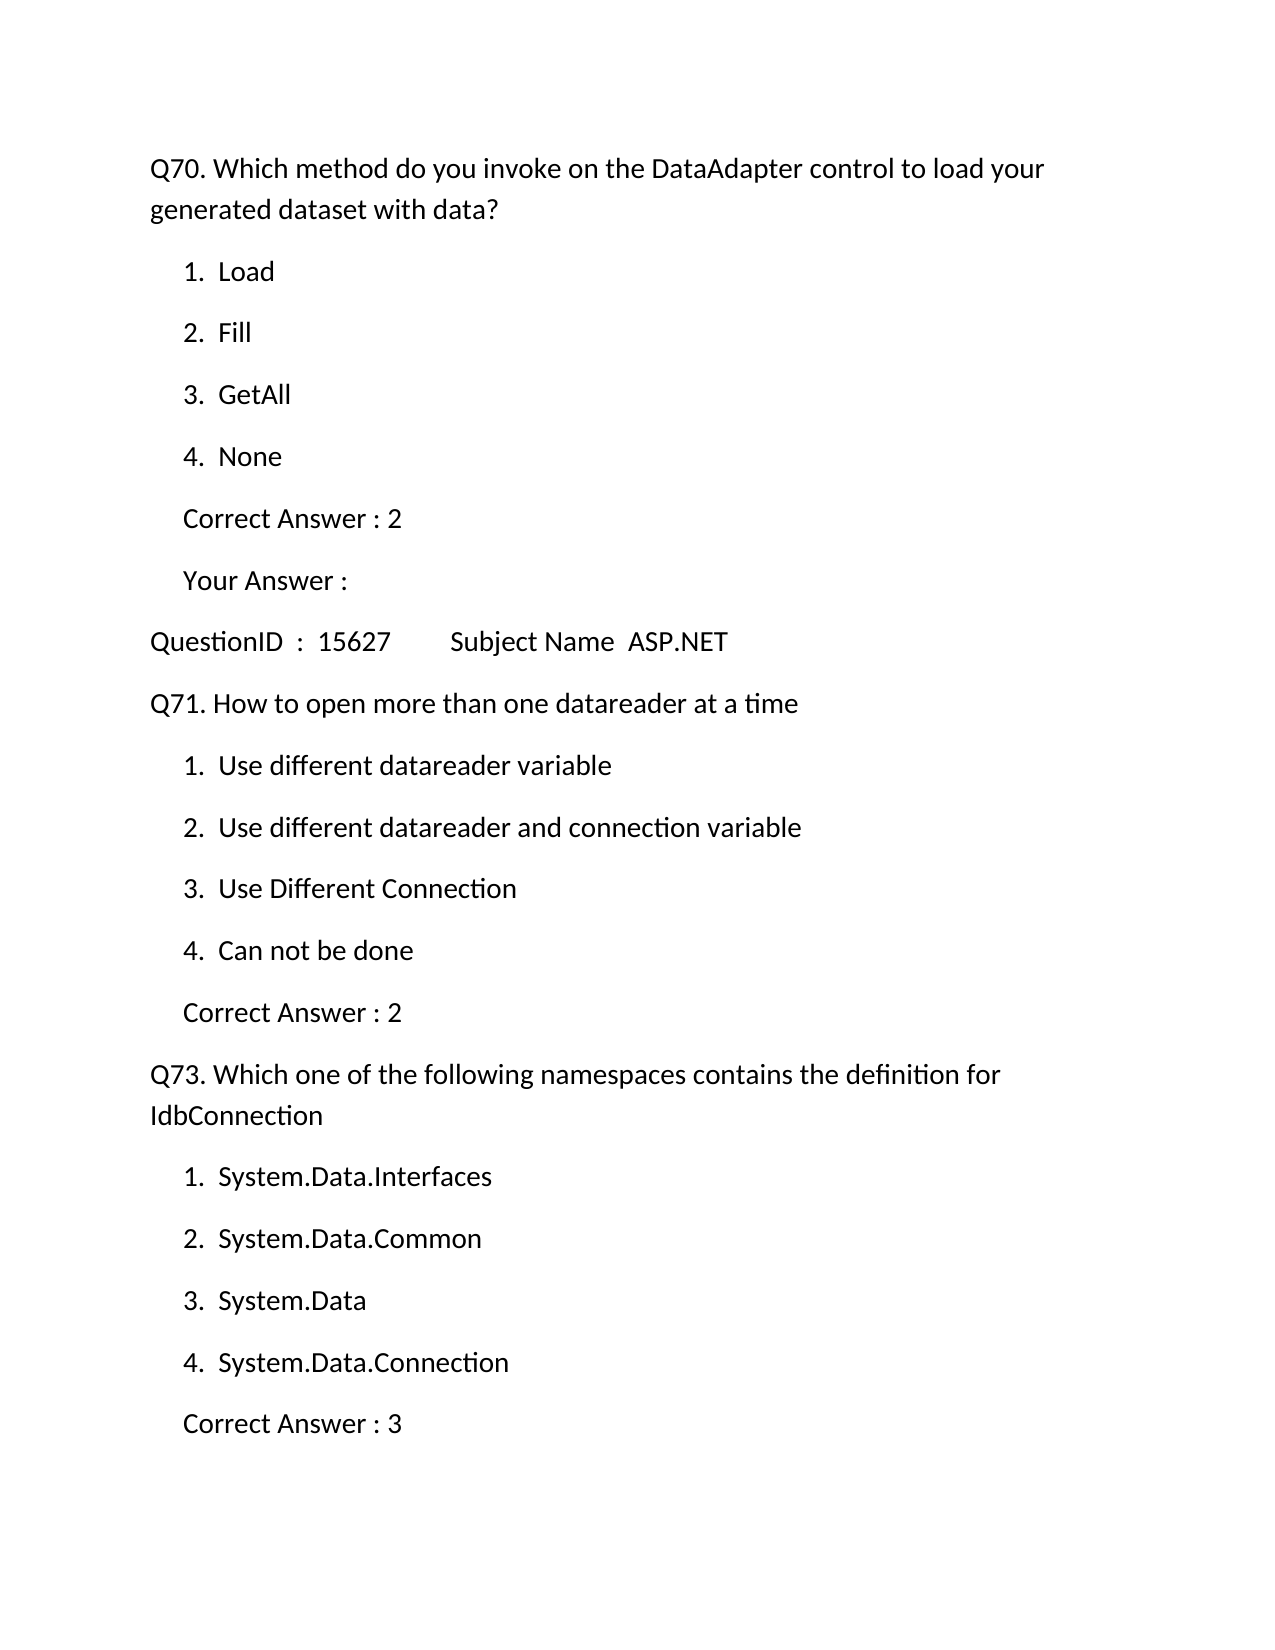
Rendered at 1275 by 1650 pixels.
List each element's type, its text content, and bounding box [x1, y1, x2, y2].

text 4. None [150, 438, 1125, 474]
text 3. Use Different Connection [150, 870, 1125, 906]
text 2. Use different datareader and connection variable [150, 809, 1125, 844]
text Your Answer : [150, 562, 1125, 597]
text 3. System.Data [150, 1282, 1125, 1318]
text 1. Use different datareader variable [150, 747, 1125, 782]
text Q70. Which method do you invoke on the DataAdapter control to load your generated dataset with data? [150, 150, 1125, 227]
text 1. Load [150, 253, 1125, 288]
text 2. System.Data.Common [150, 1220, 1125, 1256]
text Q73. Which one of the following namespaces contains the definition for IdbConnection [150, 1056, 1125, 1132]
text Correct Answer : 3 [150, 1406, 1125, 1441]
text 2. Fill [150, 314, 1125, 350]
text Correct Answer : 2 [150, 500, 1125, 535]
text Q71. How to open more than one datareader at a time [150, 685, 1125, 721]
text 1. System.Data.Interfaces [150, 1158, 1125, 1194]
text 4. System.Data.Connection [150, 1344, 1125, 1379]
text 4. Can not be done [150, 932, 1125, 968]
text QuestionID : 15627 Subject Name ASP.NET [150, 623, 1125, 659]
text Correct Answer : 2 [150, 994, 1125, 1029]
text 3. GetAll [150, 376, 1125, 412]
